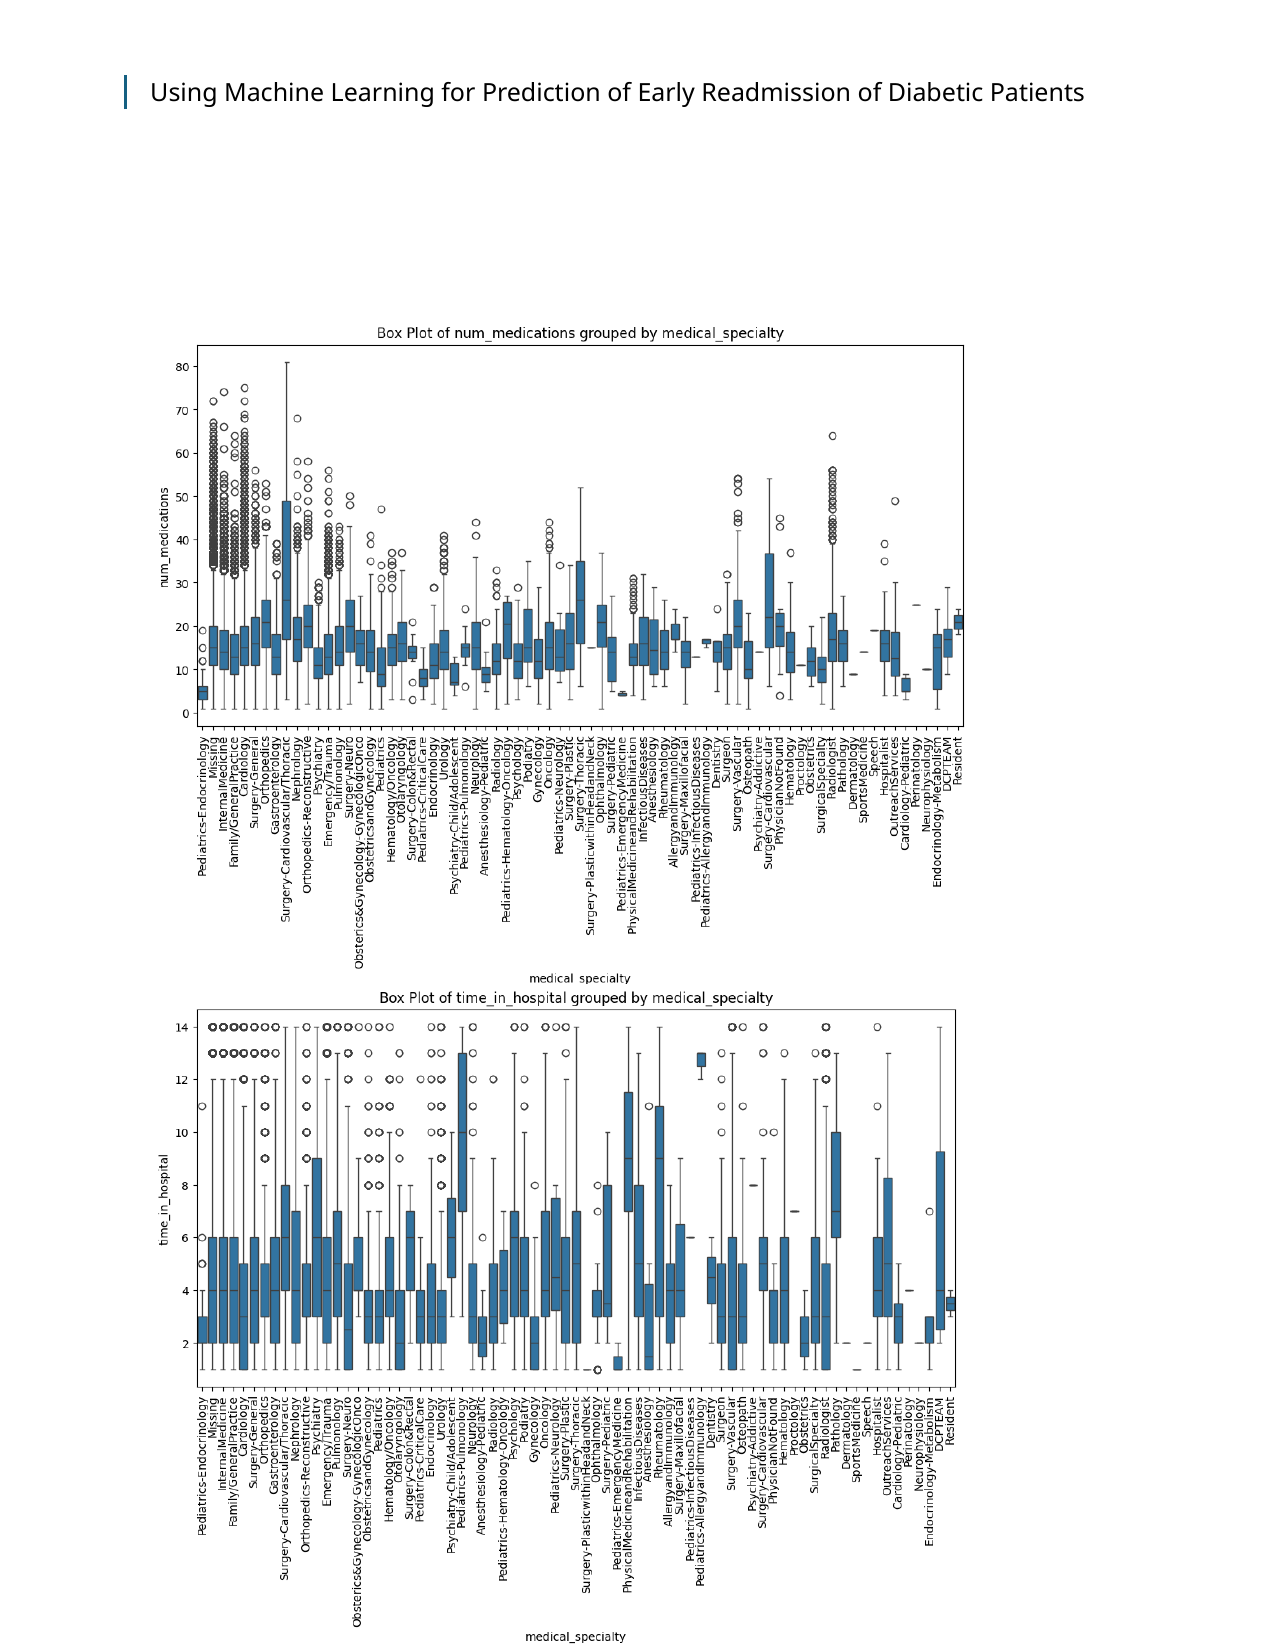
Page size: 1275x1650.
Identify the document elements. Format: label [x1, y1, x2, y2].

picture [150, 318, 971, 1650]
